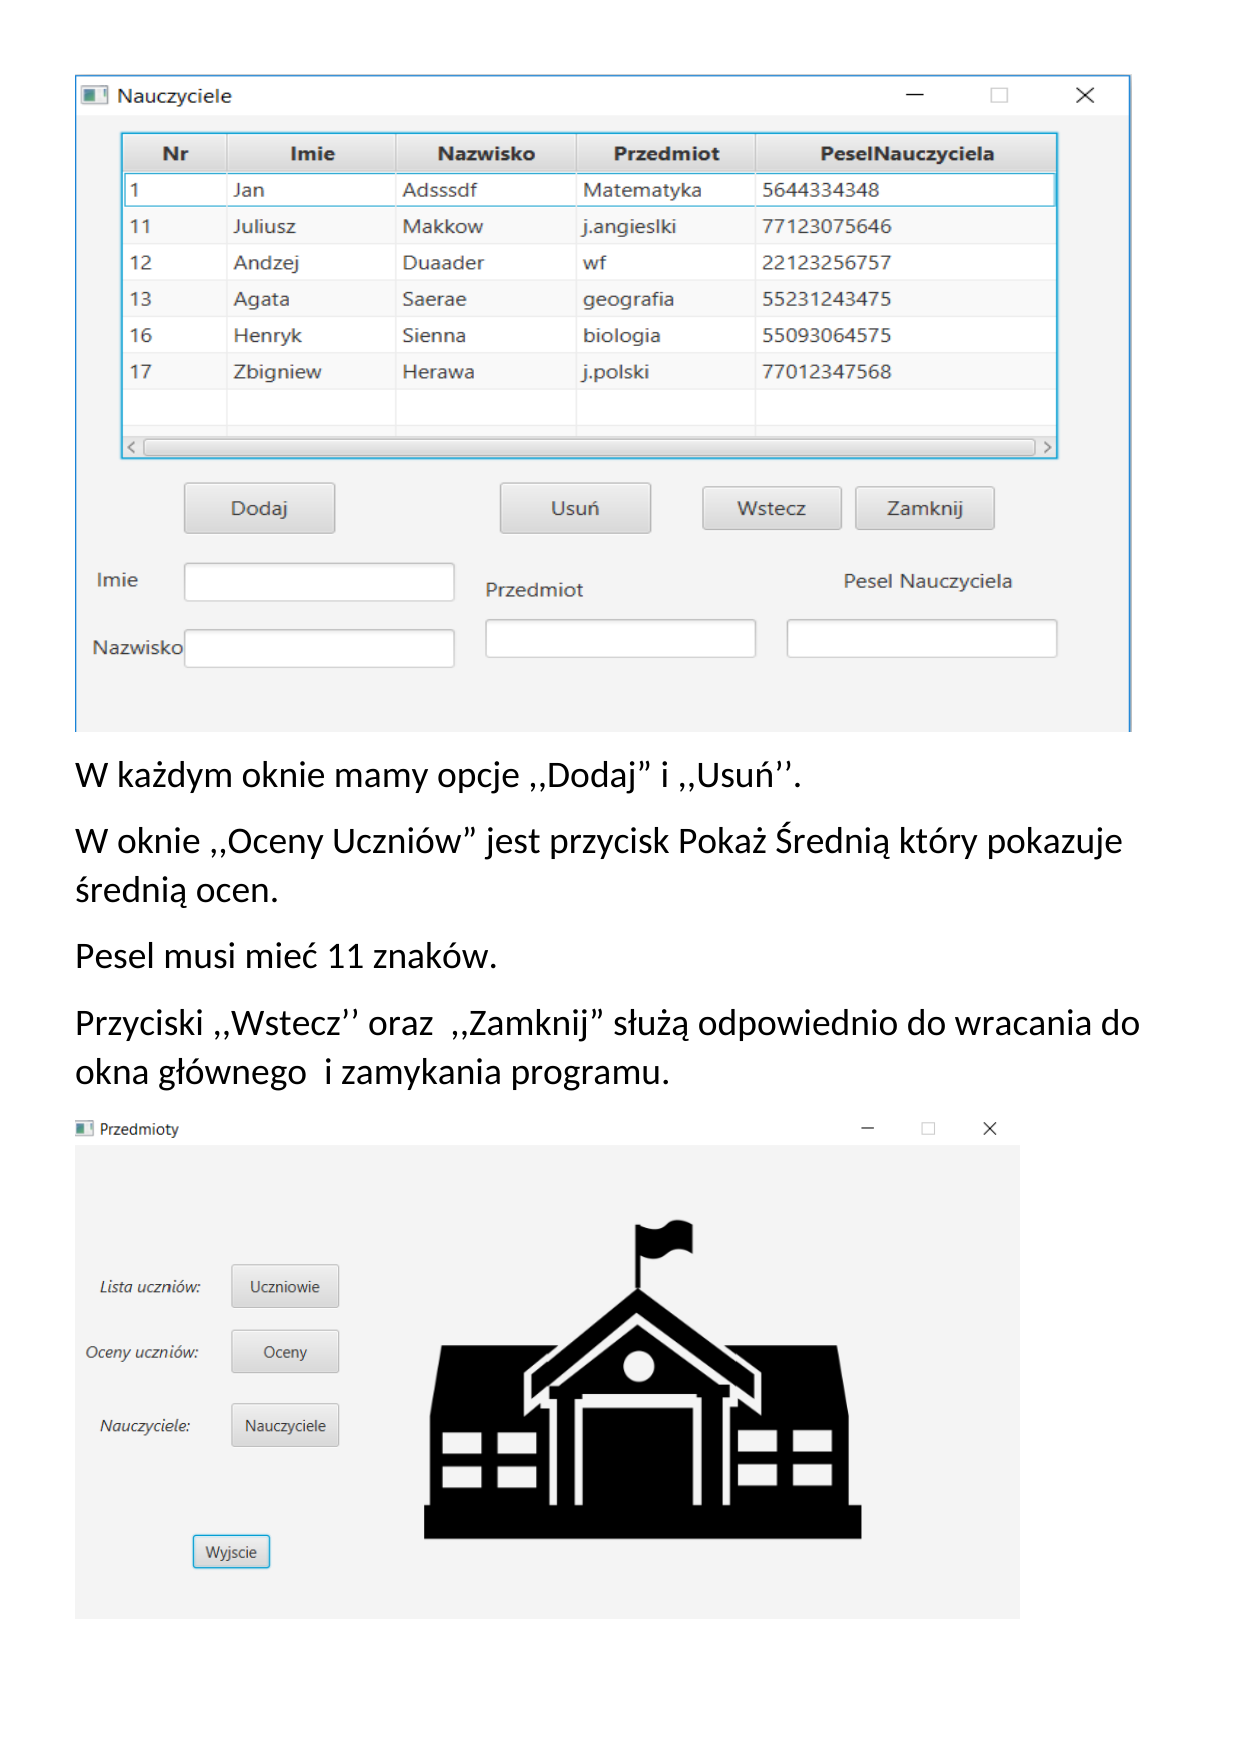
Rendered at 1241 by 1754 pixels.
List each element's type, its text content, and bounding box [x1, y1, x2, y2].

text W każdym oknie mamy opcje ,,Dodaj” i ,,Usuń’’. [75, 751, 1165, 797]
text Pesel musi mieć 11 znaków. [75, 932, 1165, 978]
text W oknie ,,Oceny Uczniów” jest przycisk Pokaż Średnią który pokazuje średnią ocen. [75, 817, 1165, 912]
picture [75, 1114, 1020, 1619]
picture [75, 74, 1132, 732]
text Przyciski ,,Wstecz’’ oraz ,,Zamknij” służą odpowiednio do wracania do okna głównego i zamykania programu. [75, 999, 1165, 1094]
